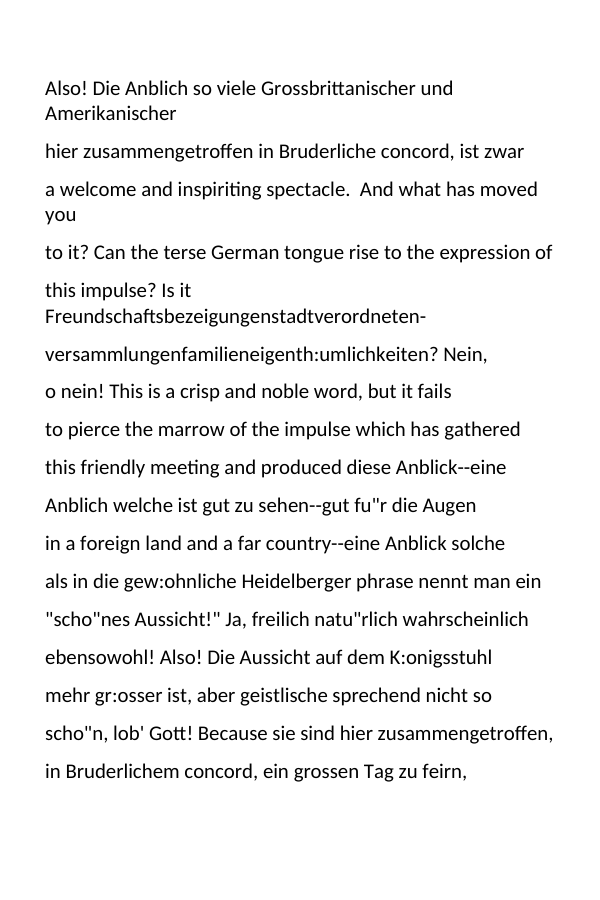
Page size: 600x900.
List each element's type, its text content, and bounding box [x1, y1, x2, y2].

text scho"n, lob' Gott! Because sie sind hier zusammengetroffen, [45, 720, 555, 745]
text "scho"nes Aussicht!" Ja, freilich natu"rlich wahrscheinlich [45, 606, 555, 632]
text mehr gr:osser ist, aber geistlische sprechend nicht so [45, 682, 555, 707]
text to pierce the marrow of the impulse which has gathered [45, 417, 555, 442]
text in Bruderlichem concord, ein grossen Tag zu feirn, [45, 758, 555, 783]
text als in die gew:ohnliche Heidelberger phrase nennt man ein [45, 568, 555, 594]
text this impulse? Is it Freundschaftsbezeigungenstadtverordneten- [45, 277, 555, 328]
text ebensowohl! Also! Die Aussicht auf dem K:onigsstuhl [45, 644, 555, 669]
text to it? Can the terse German tongue rise to the expression of [45, 239, 555, 265]
text in a foreign land and a far country--eine Anblick solche [45, 530, 555, 556]
text a welcome and inspiriting spectacle. And what has moved you [45, 176, 555, 227]
text hier zusammengetroffen in Bruderliche concord, ist zwar [45, 138, 555, 164]
text o nein! This is a crisp and noble word, but it fails [45, 379, 555, 404]
text Also! Die Anblich so viele Grossbrittanischer und Amerikanischer [45, 75, 555, 126]
text versammlungenfamilieneigenth:umlichkeiten? Nein, [45, 341, 555, 366]
text this friendly meeting and produced diese Anblick--eine [45, 454, 555, 480]
text Anblich welche ist gut zu sehen--gut fu"r die Augen [45, 492, 555, 518]
